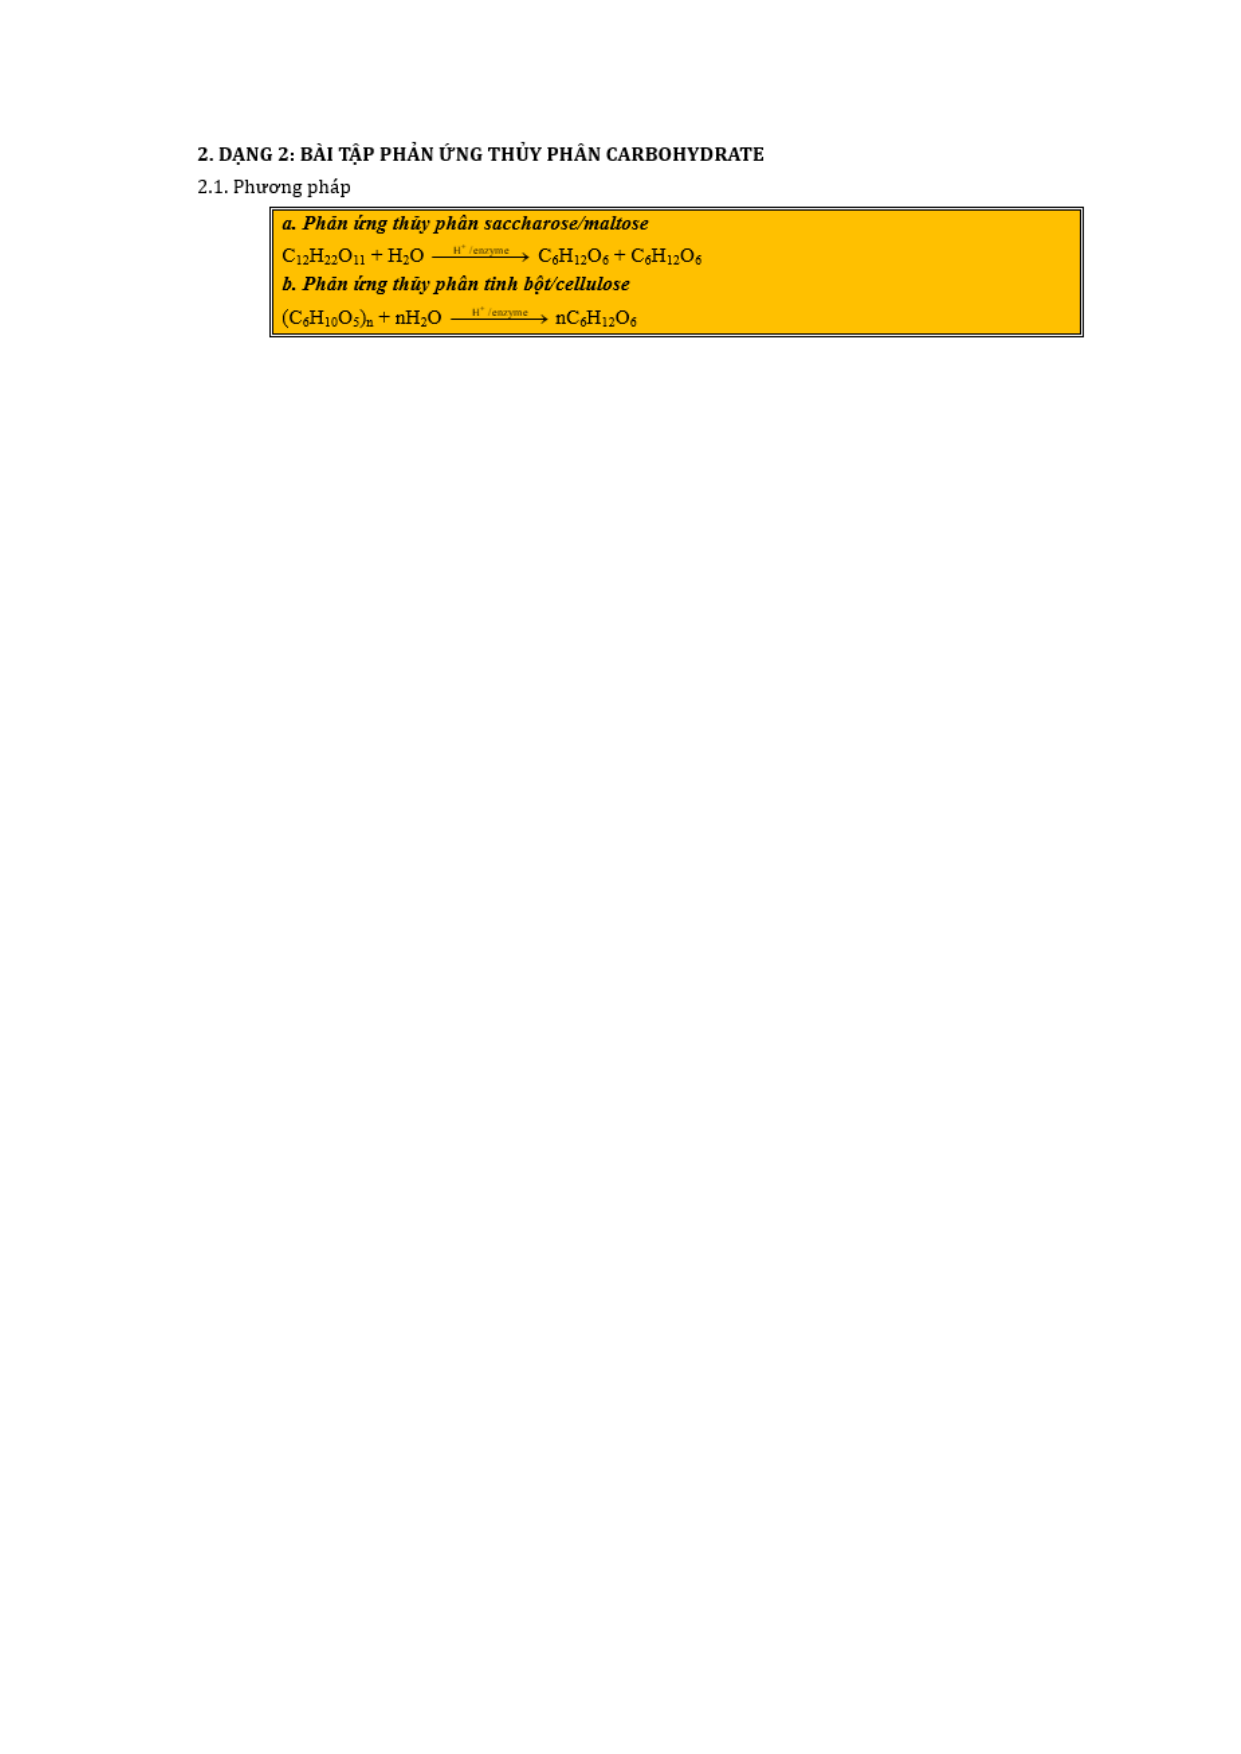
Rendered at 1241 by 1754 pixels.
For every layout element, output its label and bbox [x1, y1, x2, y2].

picture [177, 130, 1123, 347]
